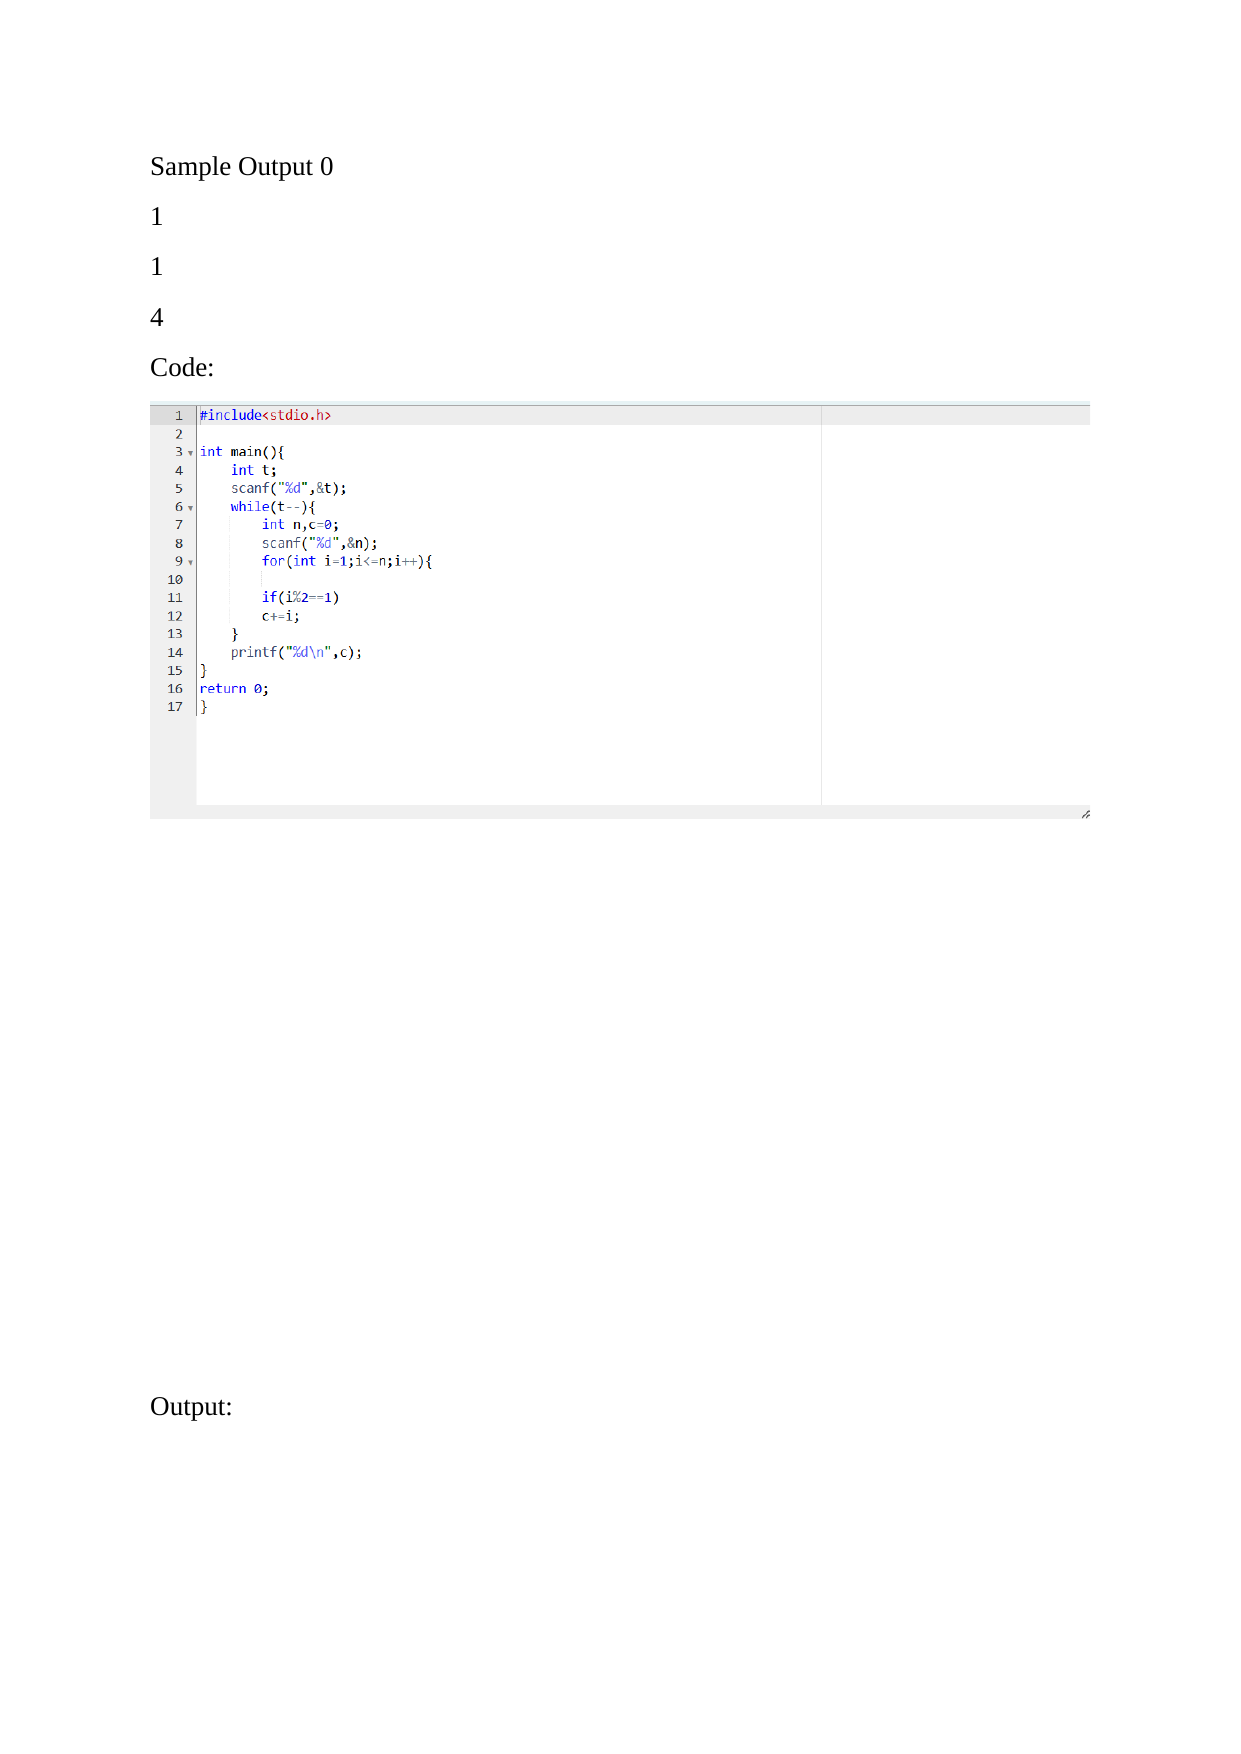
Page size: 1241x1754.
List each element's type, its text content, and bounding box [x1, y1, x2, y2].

text Code: [150, 351, 1090, 382]
text Sample Output 0 [150, 150, 1090, 181]
text 1 [150, 200, 1090, 231]
text 4 [150, 301, 1090, 332]
text Output: [150, 1390, 1090, 1421]
picture [150, 401, 1091, 819]
text 1 [150, 250, 1090, 282]
